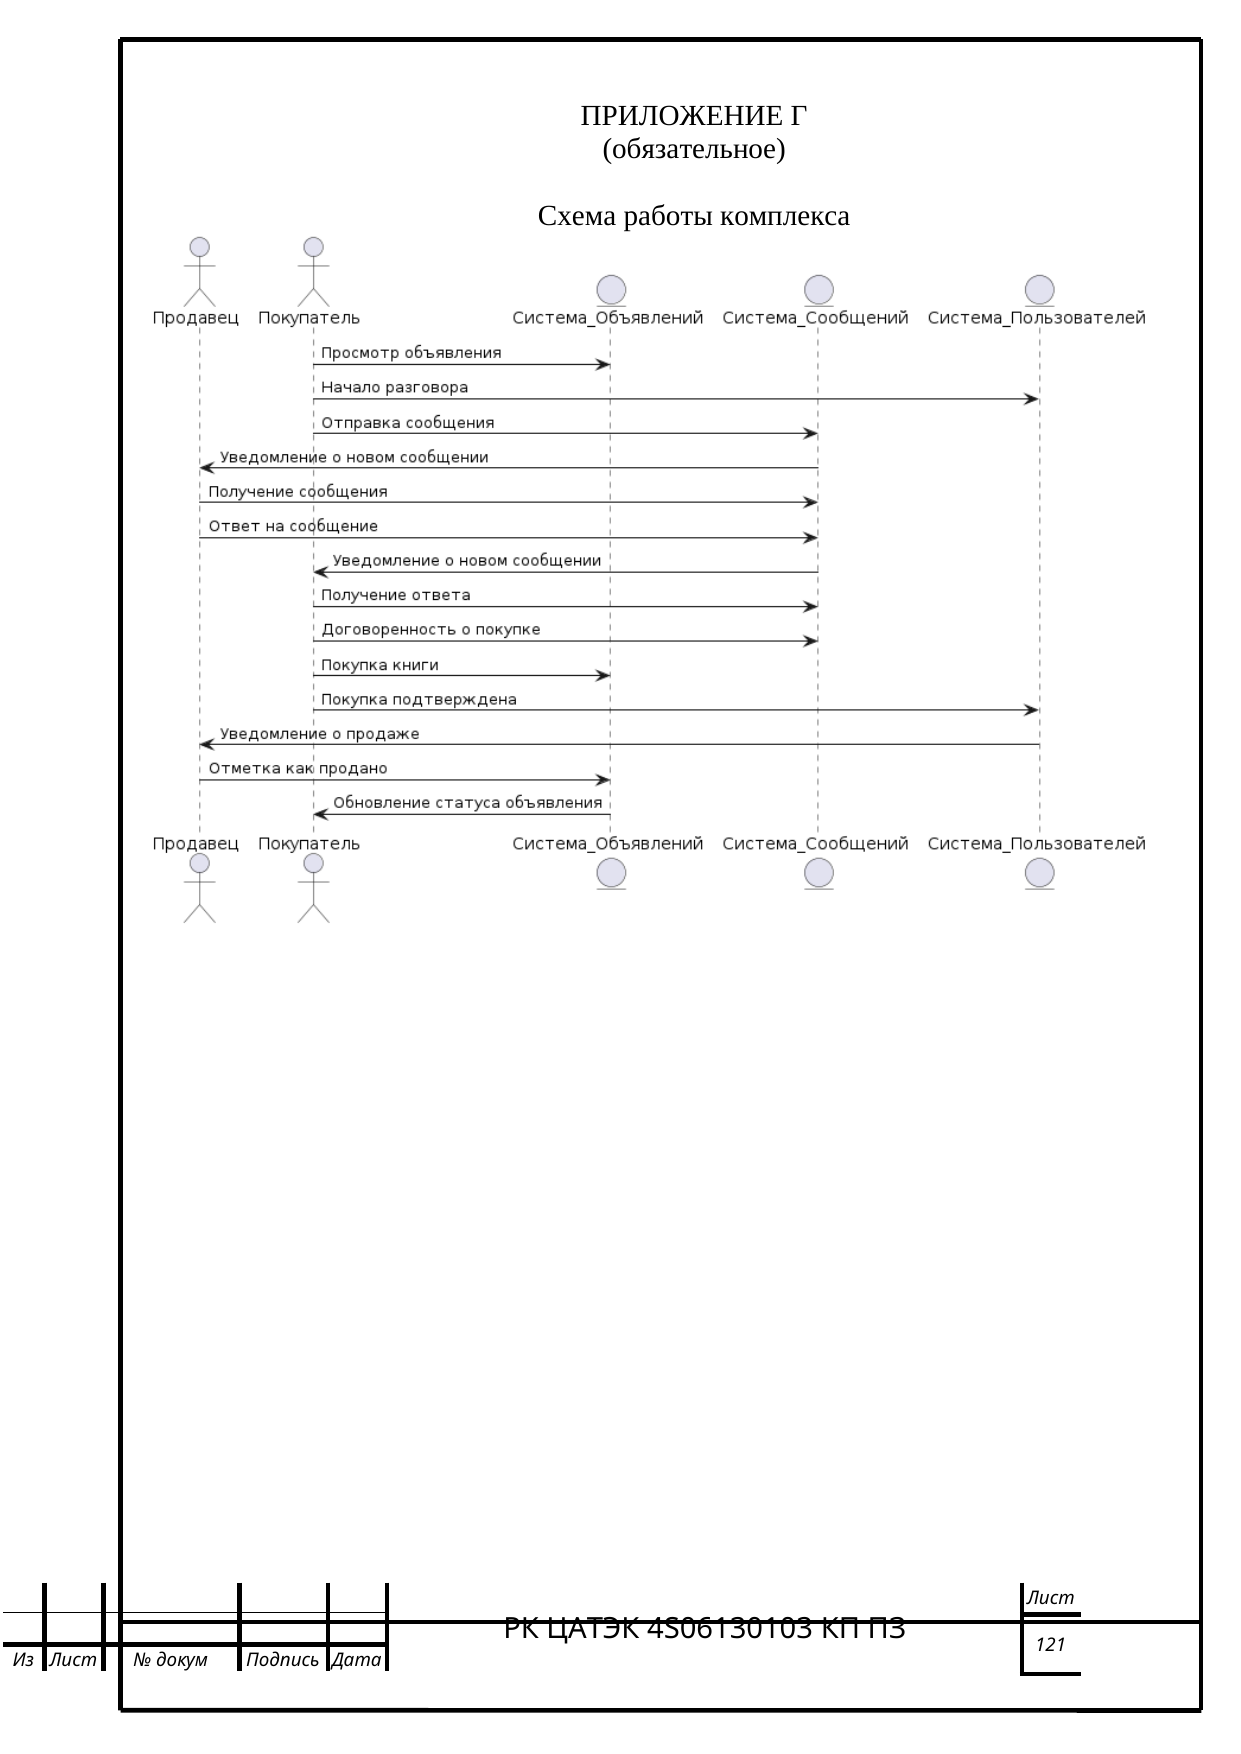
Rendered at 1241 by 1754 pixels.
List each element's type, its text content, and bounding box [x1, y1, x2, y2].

text (обязательное) [148, 131, 1152, 165]
text ПРИЛОЖЕНИЕ Г [148, 98, 1152, 131]
picture [147, 232, 1152, 929]
text Схема работы комплекса [148, 198, 1152, 232]
